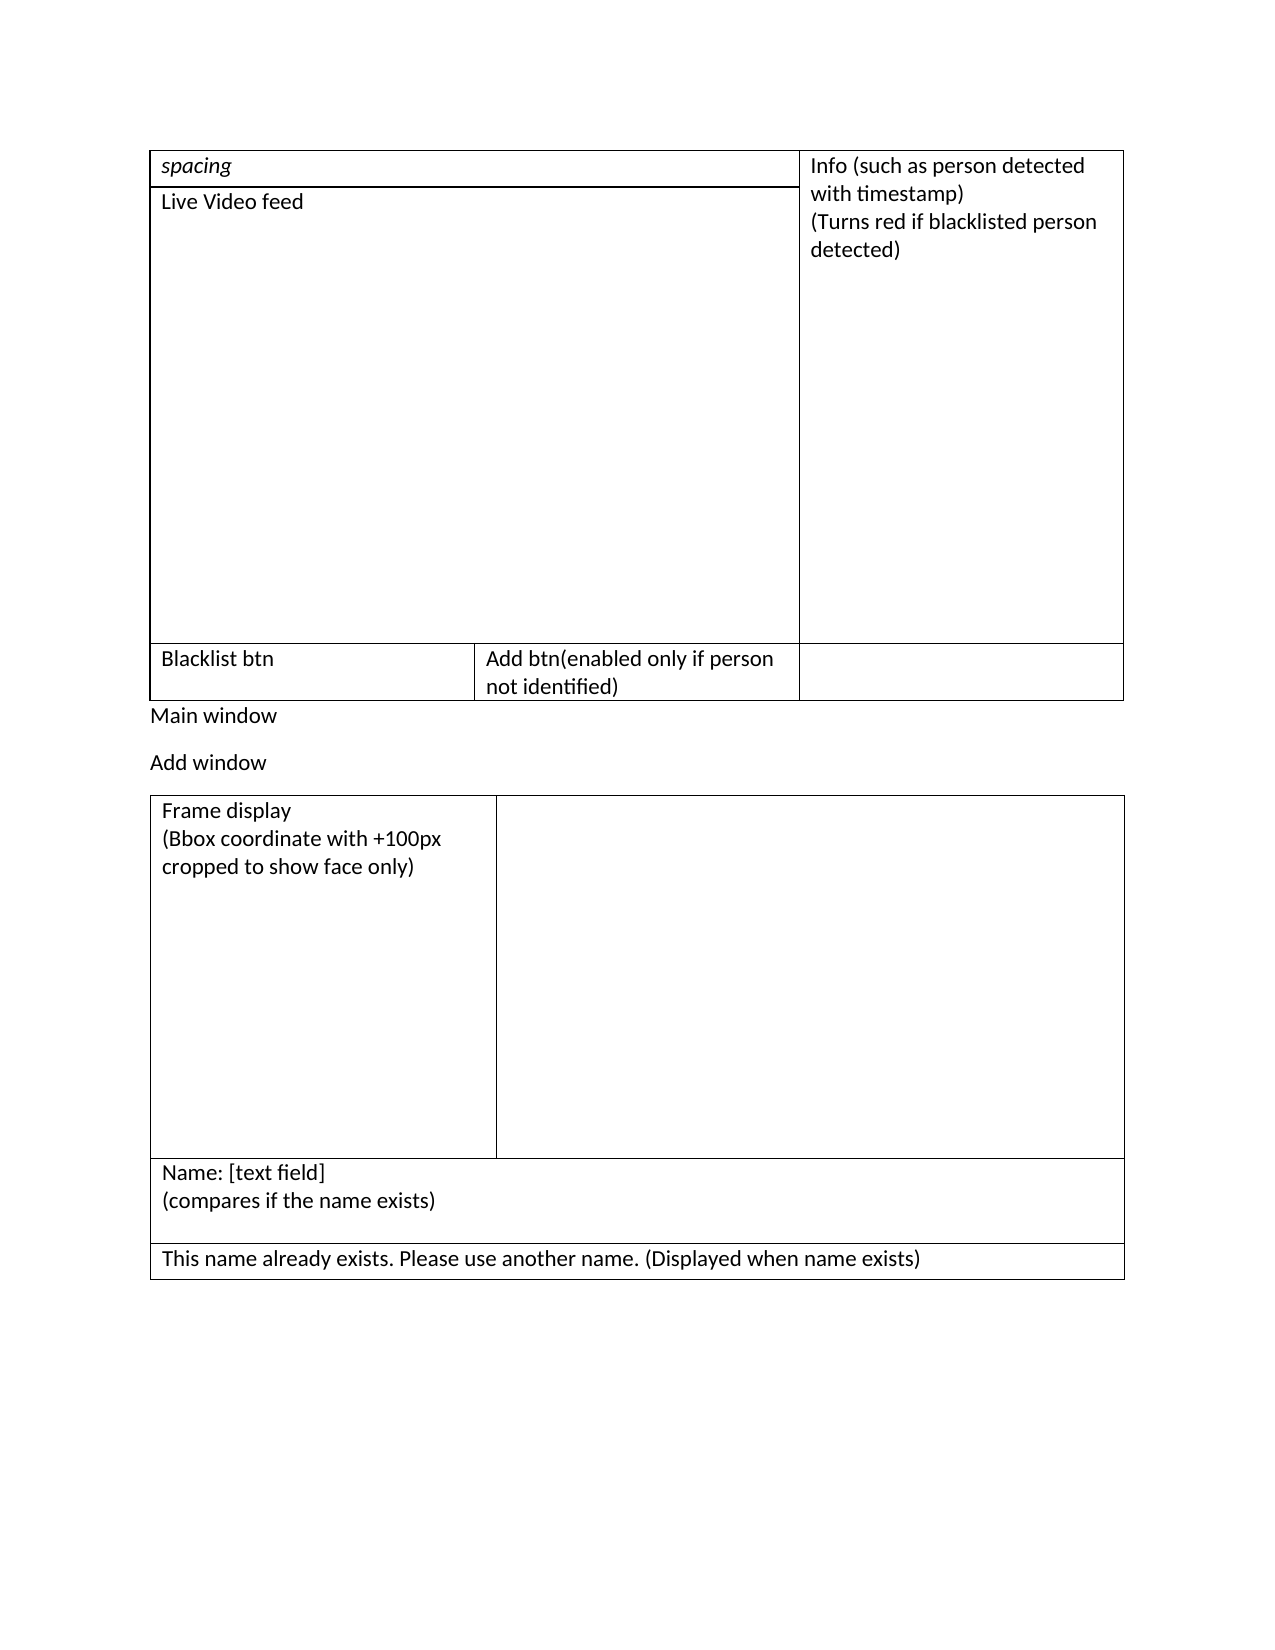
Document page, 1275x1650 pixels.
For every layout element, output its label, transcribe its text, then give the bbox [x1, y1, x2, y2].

table_header Info (such as person detected with timestamp) (Turns red if blacklisted person detected) [800, 151, 1123, 643]
table_header spacing [151, 151, 799, 186]
table_header [497, 796, 1124, 1157]
text Main window [150, 701, 1125, 729]
table_header Frame display (Bbox coordinate with +100px cropped to show face only) [151, 796, 496, 1157]
table_cell [800, 644, 1123, 700]
text Add window [150, 748, 1125, 776]
table_cell Name: [text field] (compares if the name exists) [151, 1159, 1124, 1243]
table_cell Add btn(enabled only if person not identified) [475, 644, 799, 700]
table_cell Blacklist btn [151, 644, 474, 700]
table_cell This name already exists. Please use another name. (Displayed when name exists) [151, 1244, 1124, 1279]
table_cell Live Video feed [151, 188, 799, 643]
